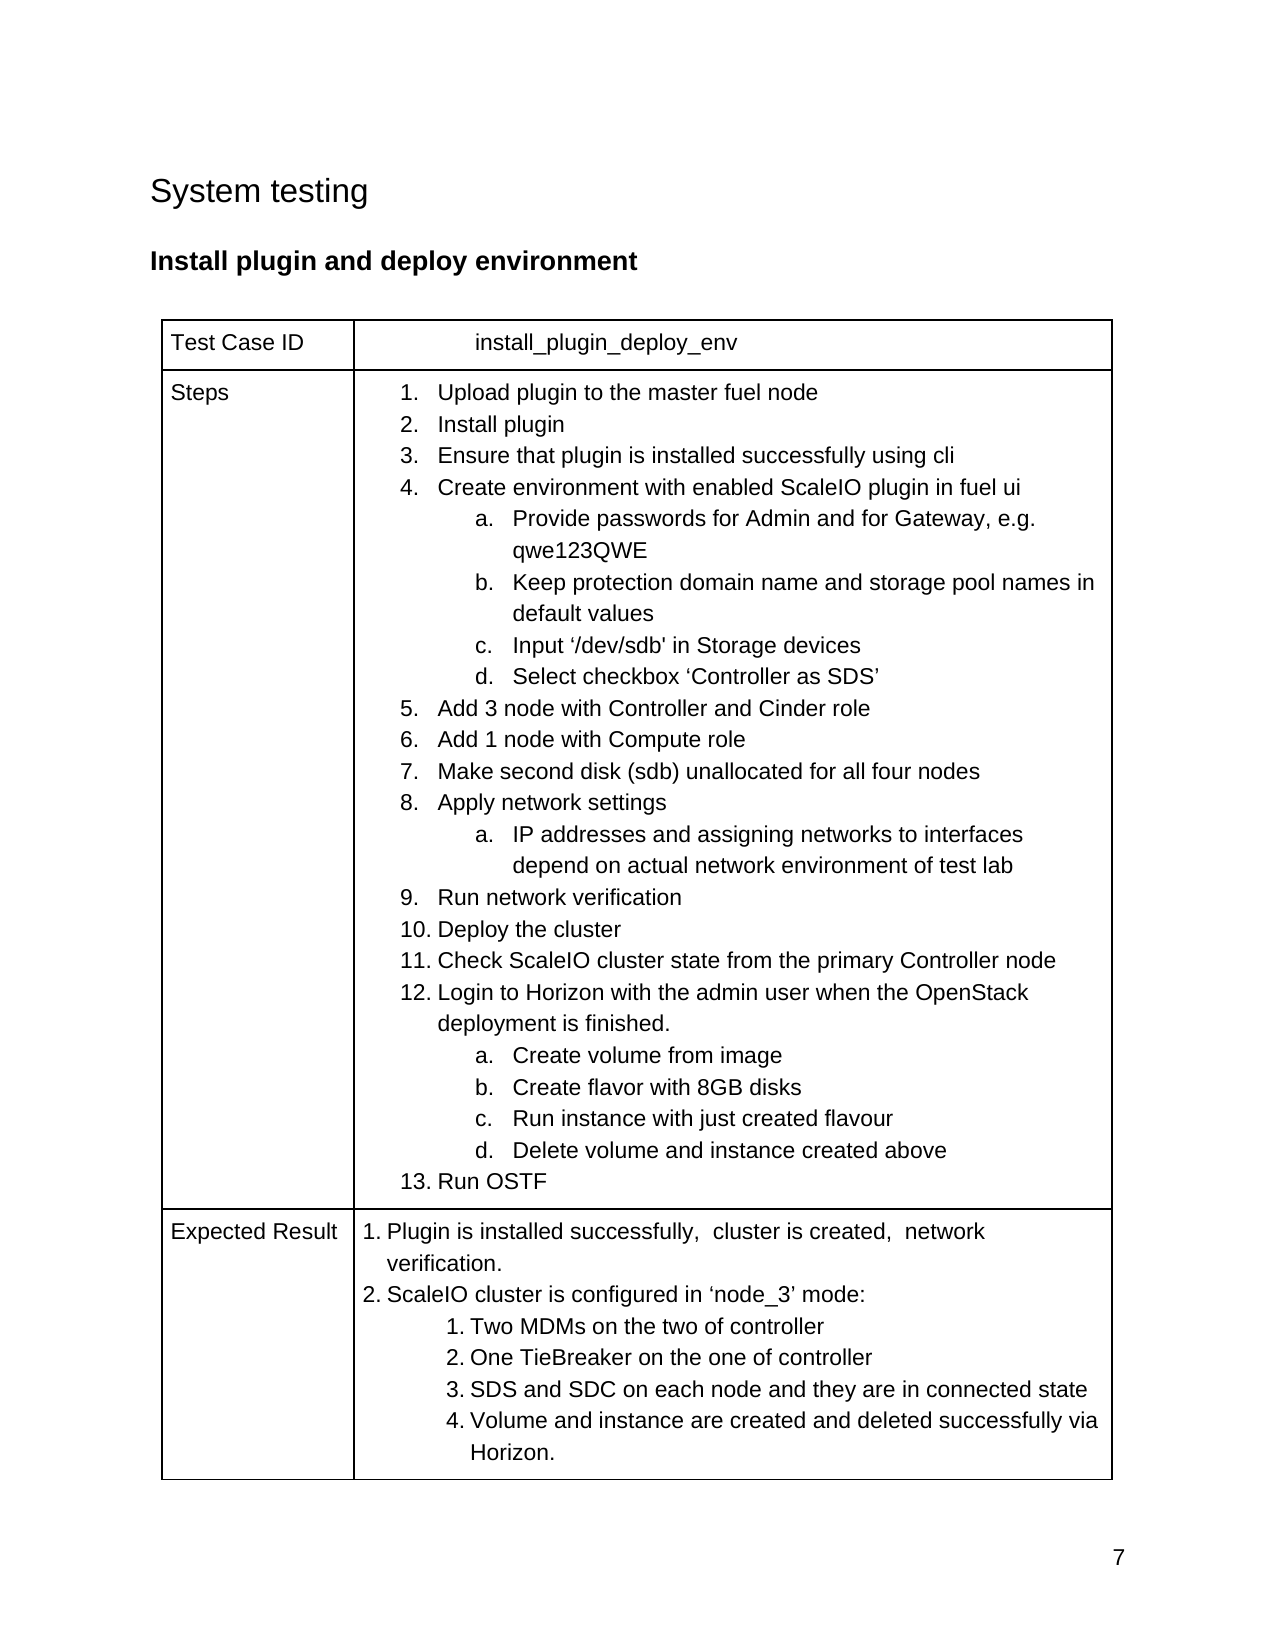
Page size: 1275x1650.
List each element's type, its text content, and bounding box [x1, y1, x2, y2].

table_header Test Case ID [163, 321, 353, 369]
table_cell Expected Result [163, 1210, 353, 1479]
table_cell Upload plugin to the master fuel node Install plugin Ensure that plugin is installed successfully using cli Create environment with enabled ScaleIO plugin in fuel ui Provide passwords for Admin and for Gateway, e.g. qwe123QWE Keep protection domain name and storage pool names in default values Input ‘/dev/sdb' in Storage devices Select checkbox ‘Controller as SDS’ Add 3 node with Controller and Cinder role Add 1 node with Compute role Make second disk (sdb) unallocated for all four nodes Apply network settings IP addresses and assigning networks to interfaces depend on actual network environment of test lab Run network verification Deploy the cluster Check ScaleIO cluster state from the primary Controller node Login to Horizon with the admin user when the OpenStack deployment is finished. Create volume from image Create flavor with 8GB disks Run instance with just created flavour Delete volume and instance created above Run OSTF [355, 371, 1111, 1208]
table_header install_plugin_deploy_env [355, 321, 1111, 369]
subtitle System testing [150, 171, 1125, 209]
subtitle Install plugin and deploy environment [150, 245, 1125, 276]
table_cell Steps [163, 371, 353, 1208]
